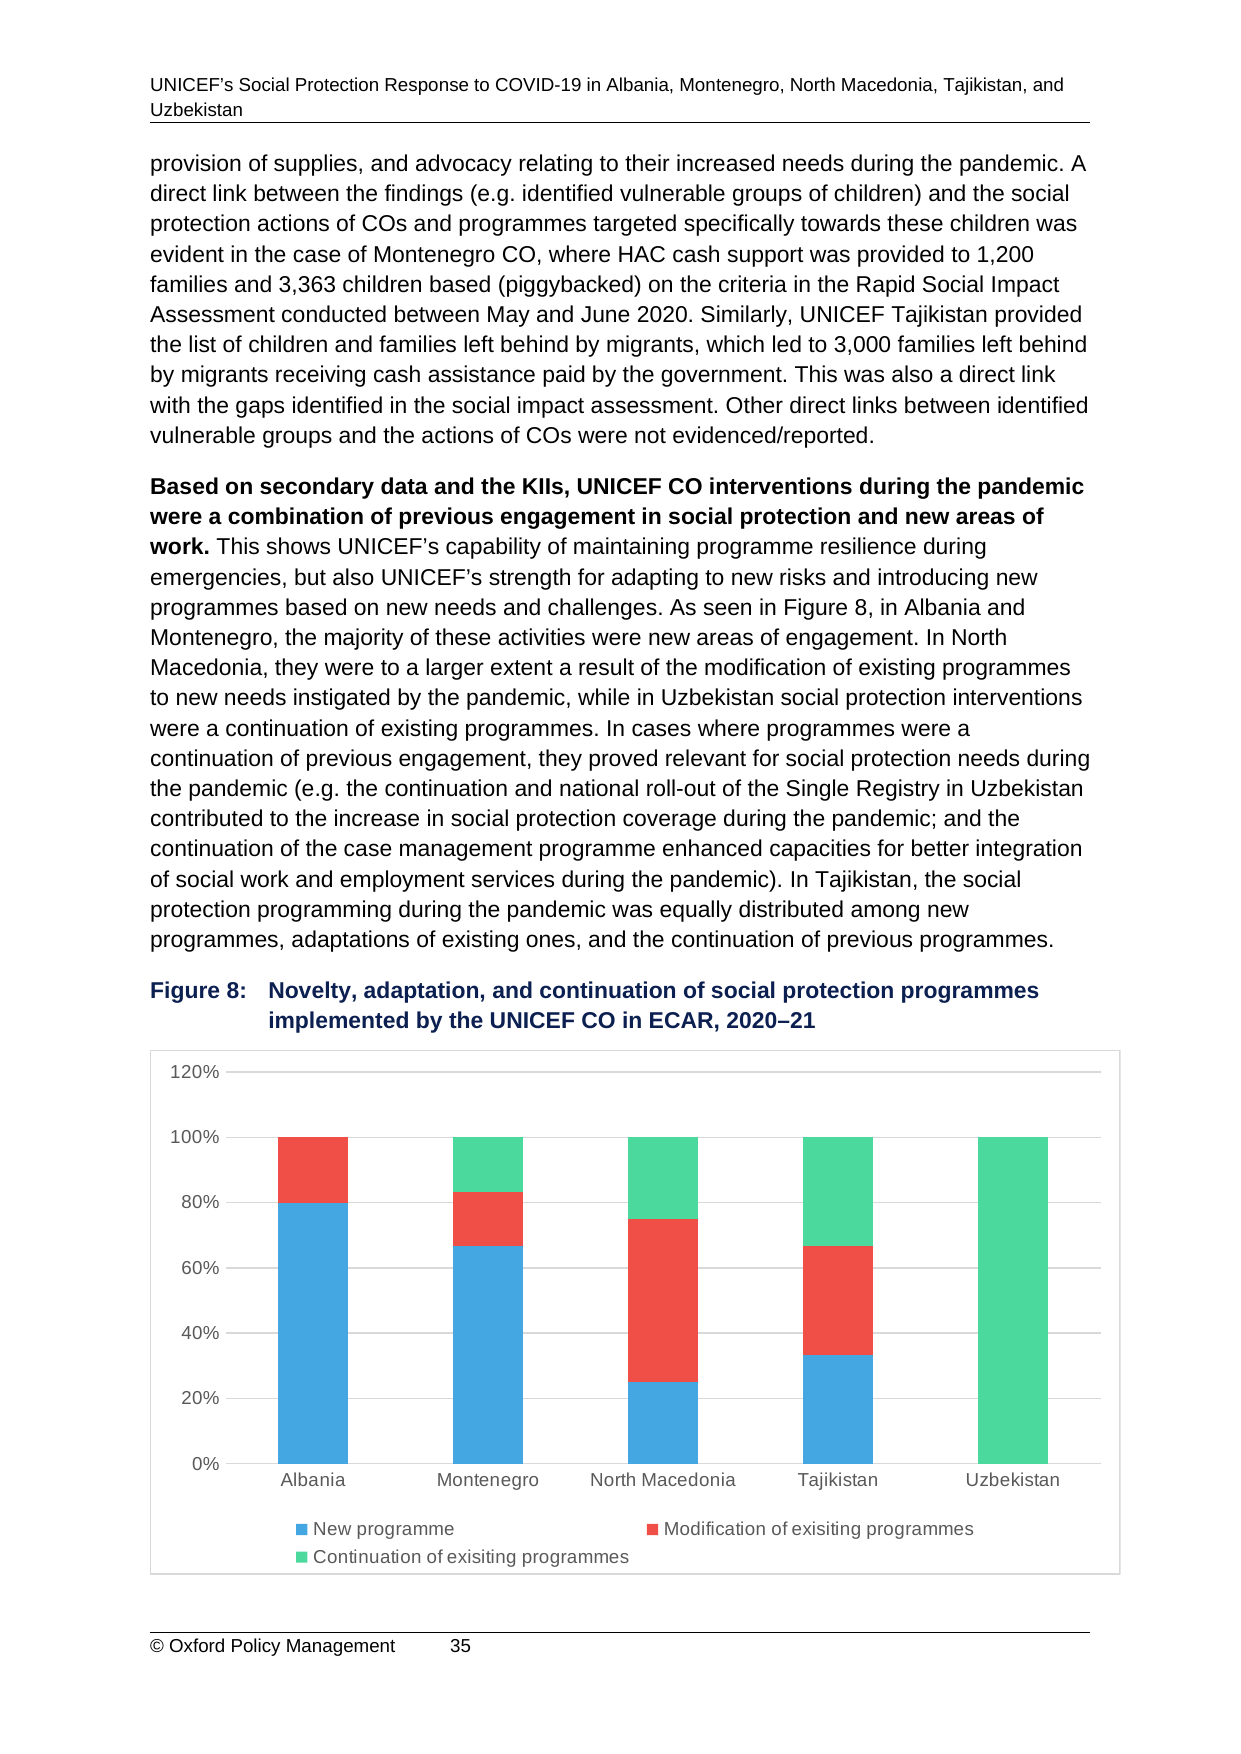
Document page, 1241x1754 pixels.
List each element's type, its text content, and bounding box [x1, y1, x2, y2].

text Figure 8: Novelty, adaptation, and continuation of social protection programmes implemented by the UNICEF CO in ECAR, 2020–21 [150, 977, 1090, 1034]
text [150, 150, 1090, 448]
text Based on secondary data and the KIIs, UNICEF CO interventions during the pandemic were a combination of previous engagement in social protection and new areas of work. This shows UNICEF’s capability of maintaining programme resilience during emergencies, but also UNICEF’s strength for adapting to new risks and introducing new programmes based on new needs and challenges. As seen in Figure 8, in Albania and Montenegro, the majority of these activities were new areas of engagement. In North Macedonia, they were to a larger extent a result of the modification of existing programmes to new needs instigated by the pandemic, while in Uzbekistan social protection interventions were a continuation of existing programmes. In cases where programmes were a continuation of previous engagement, they proved relevant for social protection needs during the pandemic (e.g. the continuation and national roll-out of the Single Registry in Uzbekistan contributed to the increase in social protection coverage during the pandemic; and the continuation of the case management programme enhanced capacities for better integration of social work and employment services during the pandemic). In Tajikistan, the social protection programming during the pandemic was equally distributed among new programmes, adaptations of existing ones, and the continuation of previous programmes. [150, 473, 1090, 952]
